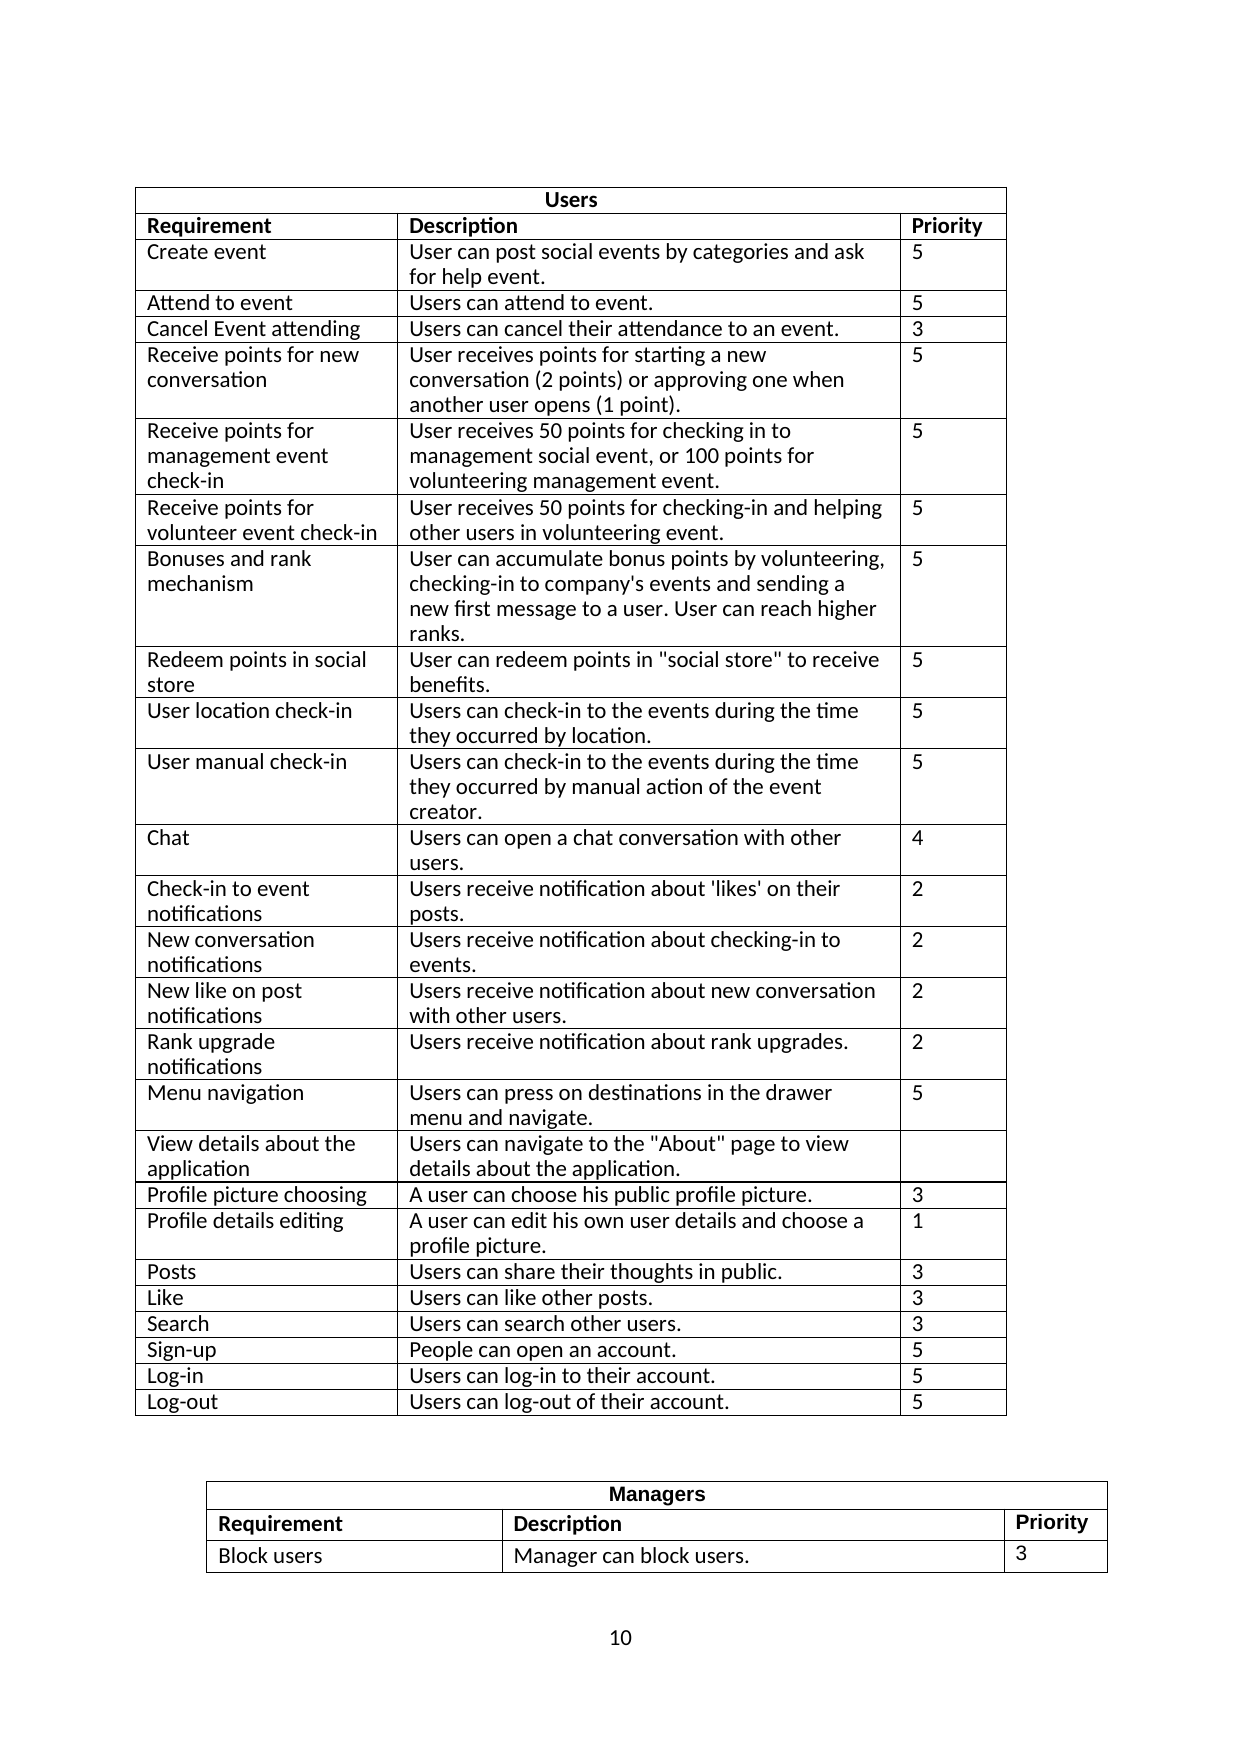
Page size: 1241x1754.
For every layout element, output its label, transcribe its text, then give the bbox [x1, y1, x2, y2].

table_cell Redeem points in social store [136, 647, 397, 697]
table_cell Search [136, 1312, 397, 1337]
table_cell User location check-in [136, 698, 397, 748]
table_cell 5 [901, 749, 1006, 824]
table_cell Sign-up [136, 1338, 397, 1363]
table_cell Users can navigate to the "About" page to view details about the application. [398, 1131, 900, 1181]
table_cell 5 [901, 647, 1006, 697]
table_header Managers [207, 1482, 1107, 1508]
table_cell 5 [901, 343, 1006, 418]
table_cell User receives points for starting a new conversation (2 points) or approving one when another user opens (1 point). [398, 343, 900, 418]
table_cell 3 [901, 1286, 1006, 1311]
table_cell Receive points for new conversation [136, 343, 397, 418]
table_cell New like on post notifications [136, 978, 397, 1028]
table_cell 2 [901, 1029, 1006, 1079]
table_cell Manager can block users. [503, 1541, 1004, 1572]
table_cell Users can attend to event. [398, 291, 900, 316]
table_cell 5 [901, 1080, 1006, 1130]
table_cell 5 [901, 291, 1006, 316]
table_cell Profile picture choosing [136, 1183, 397, 1207]
table_cell Users receive notification about checking-in to events. [398, 927, 900, 977]
table_cell Attend to event [136, 291, 397, 316]
table_cell User manual check-in [136, 749, 397, 824]
table_header Users [136, 188, 1006, 213]
table_cell 1 [901, 1209, 1006, 1258]
table_cell User can redeem points in "social store" to receive benefits. [398, 647, 900, 697]
table_cell User receives 50 points for checking-in and helping other users in volunteering event. [398, 495, 900, 545]
table_cell 3 [901, 1312, 1006, 1337]
table_cell 2 [901, 978, 1006, 1028]
table_cell 2 [901, 927, 1006, 977]
table_cell Receive points for volunteer event check-in [136, 495, 397, 545]
table_cell Like [136, 1286, 397, 1311]
table_cell 5 [901, 419, 1006, 494]
table_cell Priority [901, 214, 1006, 239]
table_cell Users can share their thoughts in public. [398, 1260, 900, 1284]
table_cell Priority [1005, 1510, 1107, 1540]
table_cell 5 [901, 546, 1006, 646]
table_cell Create event [136, 240, 397, 290]
table_cell 5 [901, 495, 1006, 545]
table_cell Users can check-in to the events during the time they occurred by manual action of the event creator. [398, 749, 900, 824]
table_cell 5 [901, 698, 1006, 748]
table_cell A user can edit his own user details and choose a profile picture. [398, 1209, 900, 1258]
table_cell A user can choose his public profile picture. [398, 1183, 900, 1207]
table_cell View details about the application [136, 1131, 397, 1181]
table_cell 3 [901, 1183, 1006, 1207]
table_cell Users receive notification about 'likes' on their posts. [398, 876, 900, 926]
table_cell Profile details editing [136, 1209, 397, 1258]
table_cell 2 [901, 876, 1006, 926]
table_cell User can accumulate bonus points by volunteering, checking-in to company's events and sending a new first message to a user. User can reach higher ranks. [398, 546, 900, 646]
table_cell Check-in to event notifications [136, 876, 397, 926]
table_cell Requirement [207, 1510, 502, 1540]
table_cell Requirement [136, 214, 397, 239]
table_cell Chat [136, 825, 397, 875]
table_cell 5 [901, 1390, 1006, 1415]
table_cell New conversation notifications [136, 927, 397, 977]
table_cell 3 [901, 317, 1006, 342]
table_cell 3 [1005, 1541, 1107, 1572]
table_cell 4 [901, 825, 1006, 875]
table_cell Users can log-out of their account. [398, 1390, 900, 1415]
table_cell 3 [901, 1260, 1006, 1284]
table_cell Description [398, 214, 900, 239]
table_cell User receives 50 points for checking in to management social event, or 100 points for volunteering management event. [398, 419, 900, 494]
table_cell Users can check-in to the events during the time they occurred by location. [398, 698, 900, 748]
table_cell Users can log-in to their account. [398, 1364, 900, 1389]
table_cell Log-in [136, 1364, 397, 1389]
table_cell Users receive notification about new conversation with other users. [398, 978, 900, 1028]
table_cell Cancel Event attending [136, 317, 397, 342]
table_cell Users can search other users. [398, 1312, 900, 1337]
table_cell Bonuses and rank mechanism [136, 546, 397, 646]
table_cell Description [503, 1510, 1004, 1540]
table_cell User can post social events by categories and ask for help event. [398, 240, 900, 290]
table_cell Users can open a chat conversation with other users. [398, 825, 900, 875]
table_cell Receive points for management event check-in [136, 419, 397, 494]
table_cell Users can like other posts. [398, 1286, 900, 1311]
table_cell Posts [136, 1260, 397, 1284]
table_cell Log-out [136, 1390, 397, 1415]
table_cell Menu navigation [136, 1080, 397, 1130]
table_cell 5 [901, 240, 1006, 290]
table_cell Block users [207, 1541, 502, 1572]
table_cell [901, 1131, 1006, 1181]
table_cell Users receive notification about rank upgrades. [398, 1029, 900, 1079]
table_cell Users can press on destinations in the drawer menu and navigate. [398, 1080, 900, 1130]
table_cell 5 [901, 1364, 1006, 1389]
table_cell 5 [901, 1338, 1006, 1363]
table_cell Rank upgrade notifications [136, 1029, 397, 1079]
table_cell People can open an account. [398, 1338, 900, 1363]
table_cell Users can cancel their attendance to an event. [398, 317, 900, 342]
